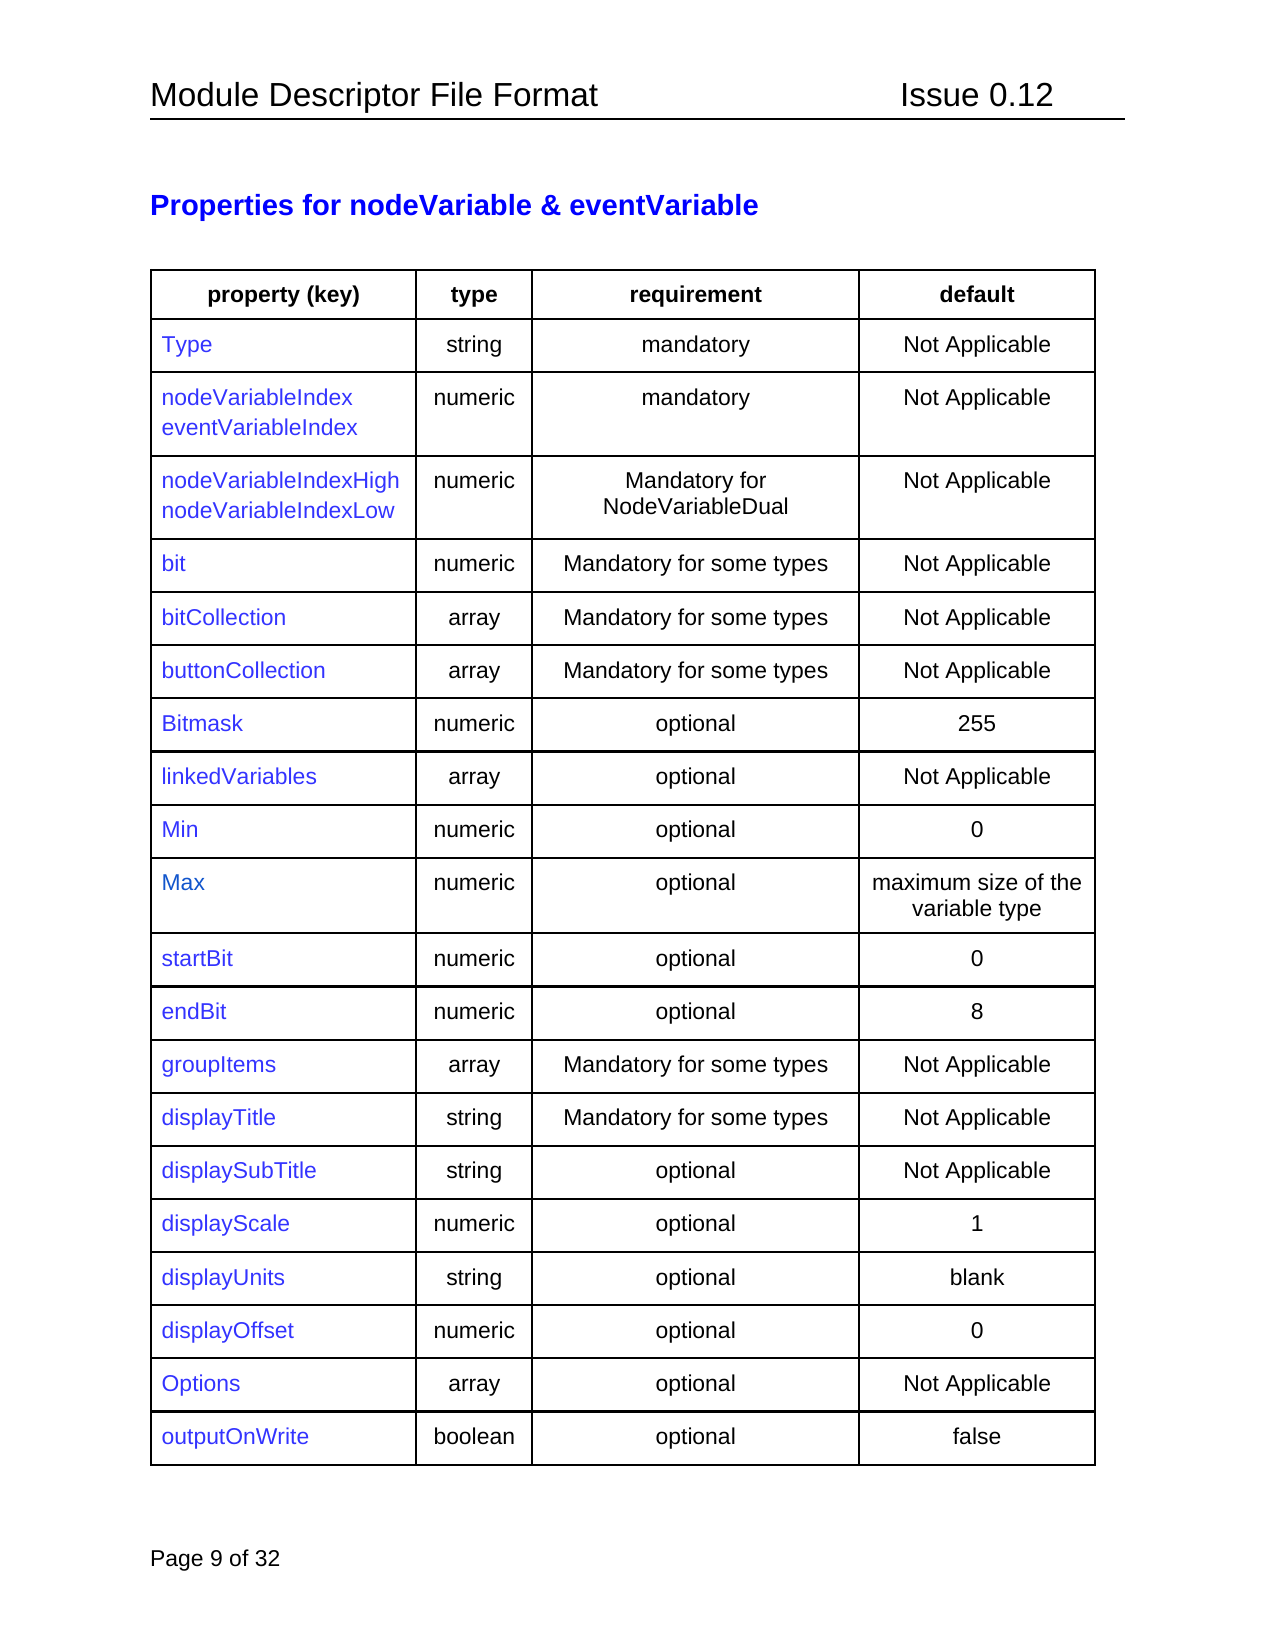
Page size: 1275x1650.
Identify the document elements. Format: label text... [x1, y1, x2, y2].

table_cell Mandatory for some types [533, 1041, 858, 1092]
table_cell displaySubTitle [152, 1147, 415, 1198]
table_cell Options [152, 1359, 415, 1410]
table_cell numeric [417, 1306, 531, 1357]
table_cell 0 [860, 1306, 1094, 1357]
table_cell optional [533, 988, 858, 1038]
table_cell Mandatory for NodeVariableDual [533, 457, 858, 538]
table_cell outputOnWrite [152, 1413, 415, 1463]
table_cell optional [533, 1413, 858, 1463]
table_cell Mandatory for some types [533, 646, 858, 697]
table_cell optional [533, 699, 858, 750]
table_cell Not Applicable [860, 540, 1094, 591]
table_cell Not Applicable [860, 1094, 1094, 1145]
table_cell nodeVariableIndexHigh nodeVariableIndexLow [152, 457, 415, 538]
table_cell Bitmask [152, 699, 415, 750]
table_cell bit [152, 540, 415, 591]
table_cell displayOffset [152, 1306, 415, 1357]
table_cell numeric [417, 934, 531, 985]
table_cell 1 [860, 1200, 1094, 1251]
table_cell optional [533, 1147, 858, 1198]
table_cell bitCollection [152, 593, 415, 644]
table_cell Min [152, 806, 415, 857]
table_cell Not Applicable [860, 753, 1094, 803]
table_cell boolean [417, 1413, 531, 1463]
table_cell optional [533, 1306, 858, 1357]
table_cell displayScale [152, 1200, 415, 1251]
table_cell Not Applicable [860, 457, 1094, 538]
table_cell Max [152, 859, 415, 932]
table_cell 0 [860, 806, 1094, 857]
table_cell 8 [860, 988, 1094, 1038]
table_cell optional [533, 1253, 858, 1304]
table_cell endBit [152, 988, 415, 1038]
table_cell blank [860, 1253, 1094, 1304]
table_cell Not Applicable [860, 320, 1094, 371]
table_cell numeric [417, 699, 531, 750]
table_cell string [417, 1253, 531, 1304]
table_cell nodeVariableIndex eventVariableIndex [152, 373, 415, 454]
table_cell numeric [417, 859, 531, 932]
table_cell Not Applicable [860, 1147, 1094, 1198]
table_cell maximum size of the variable type [860, 859, 1094, 932]
table_cell numeric [417, 373, 531, 454]
table_cell displayTitle [152, 1094, 415, 1145]
table_cell optional [533, 1200, 858, 1251]
table_header default [860, 271, 1094, 318]
table_cell optional [533, 859, 858, 932]
table_cell string [417, 1094, 531, 1145]
table_cell Not Applicable [860, 1359, 1094, 1410]
table_cell 0 [860, 934, 1094, 985]
table_header type [417, 271, 531, 318]
table_header requirement [533, 271, 858, 318]
table_cell mandatory [533, 320, 858, 371]
table_cell optional [533, 934, 858, 985]
table_cell numeric [417, 806, 531, 857]
table_cell Not Applicable [860, 373, 1094, 454]
table_cell array [417, 1041, 531, 1092]
table_cell numeric [417, 988, 531, 1038]
table_cell false [860, 1413, 1094, 1463]
table_cell Mandatory for some types [533, 540, 858, 591]
table_cell numeric [417, 540, 531, 591]
table_cell Type [152, 320, 415, 371]
table_cell optional [533, 1359, 858, 1410]
table_cell Not Applicable [860, 1041, 1094, 1092]
table_cell buttonCollection [152, 646, 415, 697]
table_cell array [417, 593, 531, 644]
table_cell groupItems [152, 1041, 415, 1092]
table_cell string [417, 320, 531, 371]
table_cell string [417, 1147, 531, 1198]
table_cell Not Applicable [860, 646, 1094, 697]
table_cell Mandatory for some types [533, 1094, 858, 1145]
table_cell numeric [417, 1200, 531, 1251]
table_cell mandatory [533, 373, 858, 454]
subtitle Properties for nodeVariable & eventVariable [150, 187, 1125, 221]
table_cell Mandatory for some types [533, 593, 858, 644]
table_cell 255 [860, 699, 1094, 750]
table_cell numeric [417, 457, 531, 538]
table_cell array [417, 1359, 531, 1410]
table_cell optional [533, 806, 858, 857]
table_header property (key) [152, 271, 415, 318]
table_cell array [417, 753, 531, 803]
table_cell displayUnits [152, 1253, 415, 1304]
table_cell startBit [152, 934, 415, 985]
table_cell array [417, 646, 531, 697]
table_cell Not Applicable [860, 593, 1094, 644]
table_cell linkedVariables [152, 753, 415, 803]
table_cell optional [533, 753, 858, 803]
